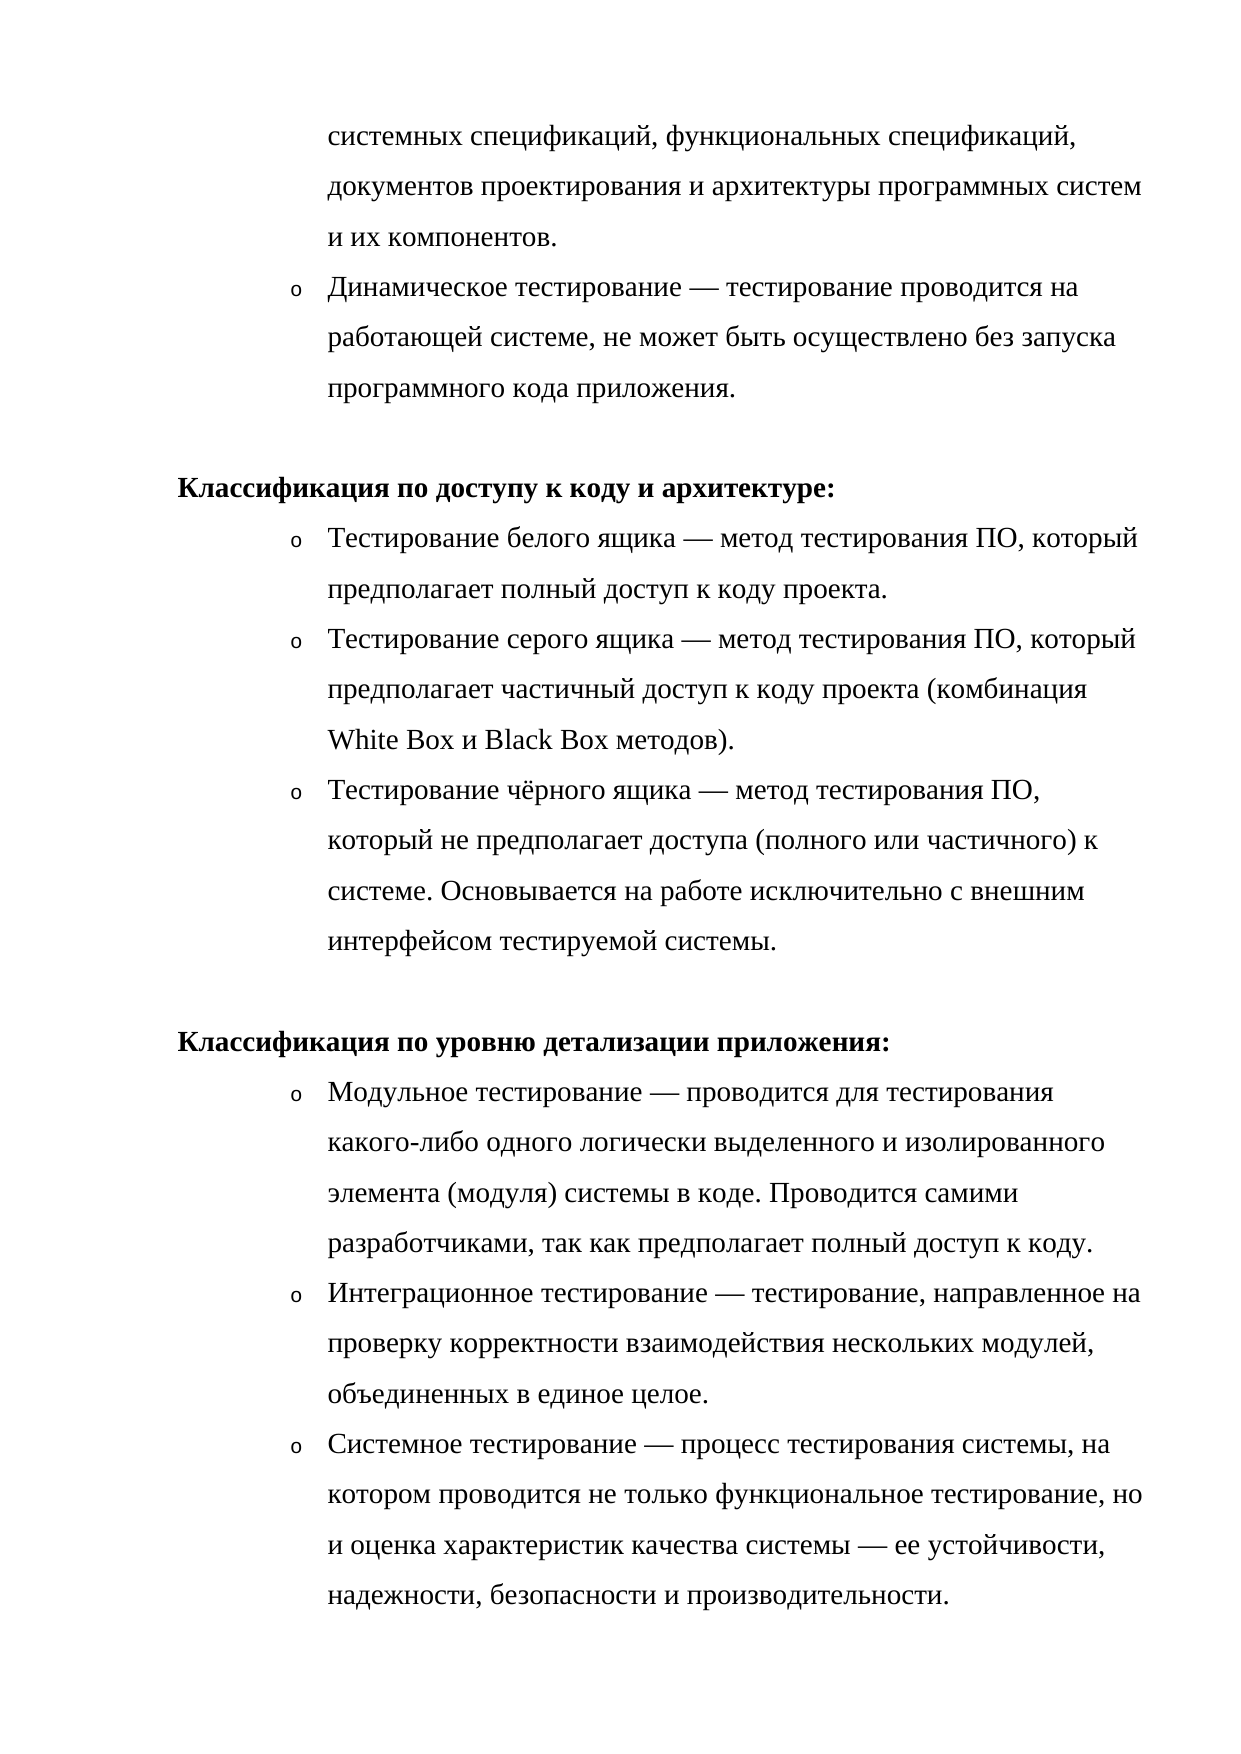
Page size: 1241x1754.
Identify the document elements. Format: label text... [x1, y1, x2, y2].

list Динамическое тестирование — тестирование проводится на работающей системе, не может быть осуществлено без запуска программного кода приложения. [290, 269, 1152, 403]
list Тестирование чёрного ящика — метод тестирования ПО, который не предполагает доступа (полного или частичного) к системе. Основывается на работе исключительно с внешним интерфейсом тестируемой системы. [290, 772, 1152, 957]
list Тестирование серого ящика — метод тестирования ПО, который предполагает частичный доступ к коду проекта (комбинация White Box и Black Box методов). [290, 621, 1152, 755]
list Интеграционное тестирование — тестирование, направленное на проверку корректности взаимодействия нескольких модулей, объединенных в единое целое. [290, 1275, 1152, 1409]
text Классификация по уровню детализации приложения: [177, 1024, 1152, 1057]
list Системное тестирование — процесс тестирования системы, на котором проводится не только функциональное тестирование, но и оценка характеристик качества системы — ее устойчивости, надежности, безопасности и производительности. [290, 1426, 1152, 1611]
list Тестирование белого ящика — метод тестирования ПО, который предполагает полный доступ к коду проекта. [290, 521, 1152, 604]
text Классификация по доступу к коду и архитектуре: [177, 470, 1152, 504]
list Модульное тестирование — проводится для тестирования какого-либо одного логически выделенного и изолированного элемента (модуля) системы в коде. Проводится самими разработчиками, так как предполагает полный доступ к коду. [290, 1074, 1152, 1258]
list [290, 118, 1152, 252]
